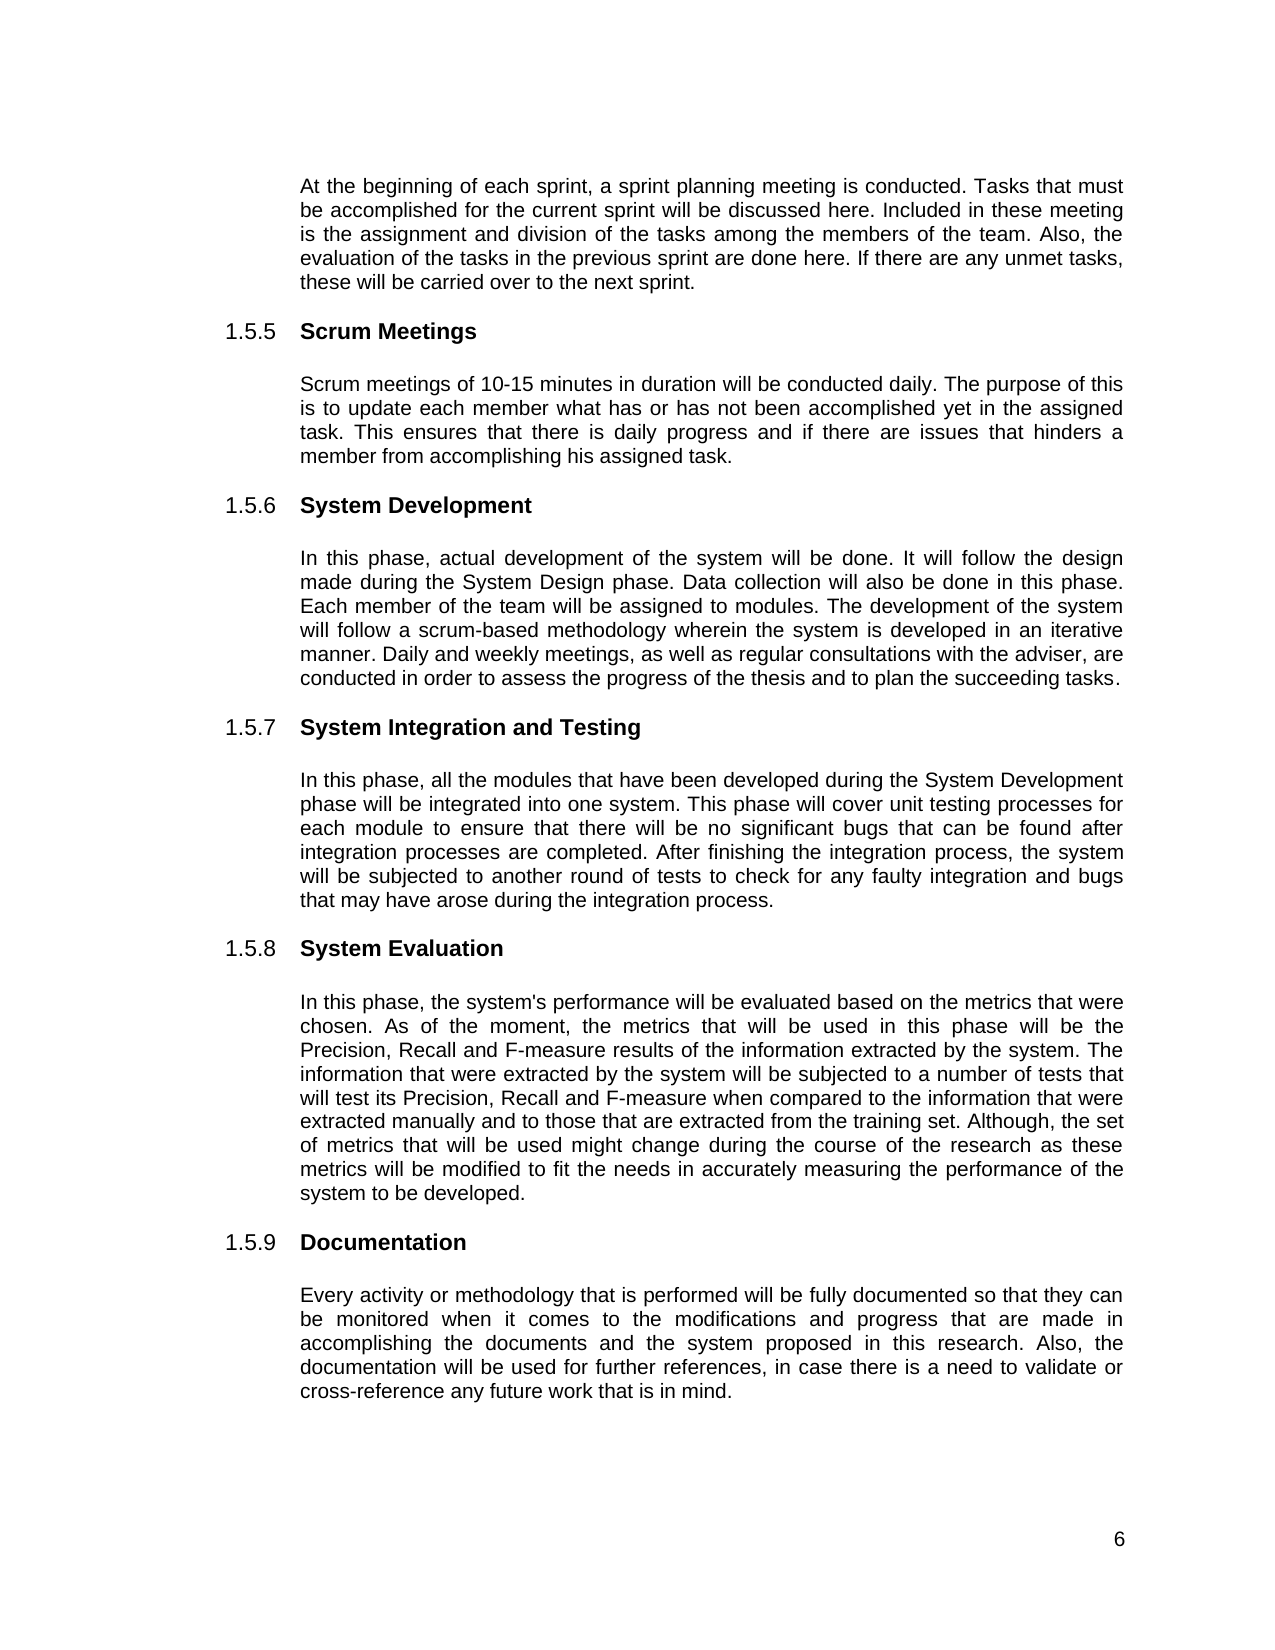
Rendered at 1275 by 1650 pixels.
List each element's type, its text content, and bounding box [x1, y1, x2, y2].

text In this phase, actual development of the system will be done. It will follow the design made during the System Design phase. Data collection will also be done in this phase. Each member of the team will be assigned to modules. The development of the system will follow a scrum-based methodology wherein the system is developed in an iterative manner. Daily and weekly meetings, as well as regular consultations with the adviser, are conducted in order to assess the progress of the thesis and to plan the succeeding tasks. [300, 546, 1125, 689]
text In this phase, all the modules that have been developed during the System Development phase will be integrated into one system. This phase will cover unit testing processes for each module to ensure that there will be no significant bugs that can be found after integration processes are completed. After finishing the integration process, the system will be subjected to another round of tests to check for any faulty integration and bugs that may have arose during the integration process. [300, 768, 1125, 911]
text Every activity or methodology that is performed will be fully documented so that they can be monitored when it comes to the modifications and progress that are made in accomplishing the documents and the system proposed in this research. Also, the documentation will be used for further references, in case there is a need to validate or cross-reference any future work that is in mind. [300, 1283, 1125, 1403]
text Scrum meetings of 10-15 minutes in duration will be conducted daily. The purpose of this is to update each member what has or has not been accomplished yet in the assigned task. This ensures that there is daily progress and if there are issues that hinders a member from accomplishing his assigned task. [300, 372, 1125, 468]
subtitle Documentation [225, 1229, 1125, 1256]
subtitle System Development [225, 492, 1125, 518]
subtitle System Evaluation [225, 935, 1125, 962]
text At the beginning of each sprint, a sprint planning meeting is conducted. Tasks that must be accomplished for the current sprint will be discussed here. Included in these meeting is the assignment and division of the tasks among the members of the team. Also, the evaluation of the tasks in the previous sprint are done here. If there are any unmet tasks, these will be carried over to the next sprint. [300, 174, 1125, 294]
text In this phase, the system's performance will be evaluated based on the metrics that were chosen. As of the moment, the metrics that will be used in this phase will be the Precision, Recall and F-measure results of the information extracted by the system. The information that were extracted by the system will be subjected to a number of tests that will test its Precision, Recall and F-measure when compared to the information that were extracted manually and to those that are extracted from the training set. Although, the set of metrics that will be used might change during the course of the research as these metrics will be modified to fit the needs in accurately measuring the performance of the system to be developed. [300, 989, 1125, 1205]
subtitle System Integration and Testing [225, 713, 1125, 740]
subtitle Scrum Meetings [225, 318, 1125, 344]
